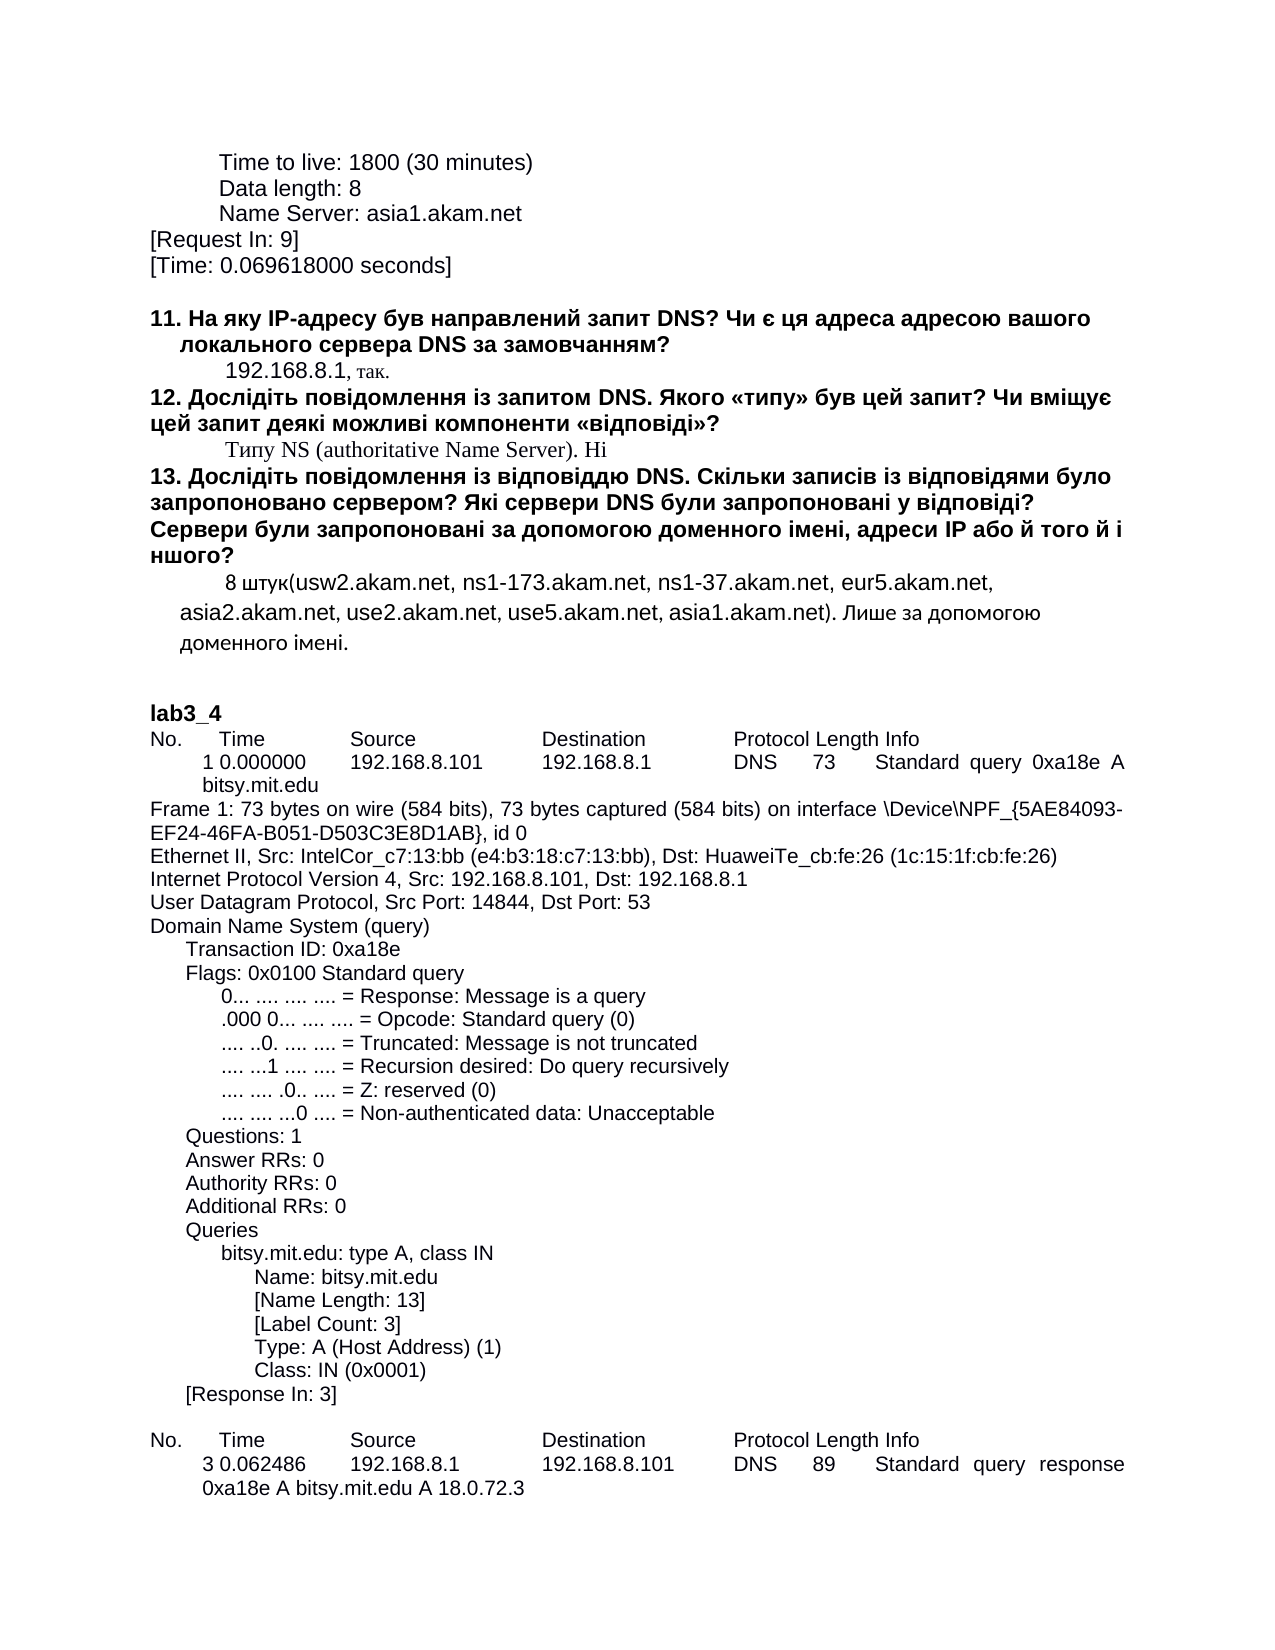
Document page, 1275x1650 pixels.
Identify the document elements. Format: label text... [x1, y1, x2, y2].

text No. Time Source Destination Protocol Length Info [150, 1429, 1125, 1452]
text 11. На яку IP-адресу був направлений запит DNS? Чи є ця адреса адресою вашого [150, 305, 1125, 331]
text No. Time Source Destination Protocol Length Info [150, 727, 1125, 751]
text Additional RRs: 0 [185, 1195, 1125, 1219]
text Ethernet II, Src: IntelCor_c7:13:bb (e4:b3:18:c7:13:bb), Dst: HuaweiTe_cb:fe:26 (1c:15:1f:cb:fe:26) [150, 844, 1125, 868]
text 12. Дослідіть повідомлення із запитом DNS. Якого «типу» був цей запит? Чи вміщує цей запит деякі можливі компоненти «відповіді»? [150, 384, 1125, 437]
text 1 0.000000 192.168.8.101 192.168.8.1 DNS 73 Standard query 0xa18e A bitsy.mit.edu [202, 751, 1125, 797]
text Class: IN (0x0001) [254, 1359, 1125, 1382]
text .000 0... .... .... = Opcode: Standard query (0) [221, 1008, 1125, 1032]
text Authority RRs: 0 [185, 1172, 1125, 1195]
text lab3_4 [150, 700, 1125, 727]
text .... .... ...0 .... = Non-authenticated data: Unacceptable [221, 1102, 1125, 1125]
text [Response In: 3] [185, 1382, 1125, 1406]
text .... .... .0.. .... = Z: reserved (0) [221, 1078, 1125, 1102]
text [Name Length: 13] [254, 1289, 1125, 1312]
text Frame 1: 73 bytes on wire (584 bits), 73 bytes captured (584 bits) on interface \Device\NPF_{5AE84093-EF24-46FA-B051-D503C3E8D1AB}, id 0 [150, 797, 1125, 844]
text Name: bitsy.mit.edu [254, 1266, 1125, 1289]
text Answer RRs: 0 [185, 1148, 1125, 1172]
text Questions: 1 [185, 1125, 1125, 1148]
text [Request In: 9] [150, 227, 1125, 253]
text Internet Protocol Version 4, Src: 192.168.8.101, Dst: 192.168.8.1 [150, 868, 1125, 891]
text bitsy.mit.edu: type A, class IN [221, 1242, 1125, 1266]
text Type: A (Host Address) (1) [254, 1336, 1125, 1359]
text Name Server: asia1.akam.net [219, 201, 1125, 227]
text Data length: 8 [219, 176, 1125, 201]
text 192.168.8.1, так. [150, 357, 1125, 384]
text 0... .... .... .... = Response: Message is a query [221, 985, 1125, 1008]
text User Datagram Protocol, Src Port: 14844, Dst Port: 53 [150, 891, 1125, 914]
text 3 0.062486 192.168.8.1 192.168.8.101 DNS 89 Standard query response 0xa18e A bitsy.mit.edu A 18.0.72.3 [202, 1452, 1125, 1499]
text Domain Name System (query) [150, 914, 1125, 938]
text 13. Дослідіть повідомлення із відповіддю DNS. Скільки записів із відповідями було [150, 463, 1125, 489]
text .... ..0. .... .... = Truncated: Message is not truncated [221, 1032, 1125, 1055]
text запропоновано сервером? Які сервери DNS були запропоновані у відповіді? Сервери були запропоновані за допомогою доменного імені, адреси IP або й того й і ншого? [150, 489, 1125, 568]
text Типу NS (authoritative Name Server). Ні [150, 437, 1125, 463]
text Transaction ID: 0xa18e [185, 938, 1125, 961]
text Queries [185, 1219, 1125, 1242]
text [Label Count: 3] [254, 1312, 1125, 1336]
list 8 штук(usw2.akam.net, ns1-173.akam.net, ns1-37.akam.net, eur5.akam.net, asia2.akam.net, use2.akam.net, use5.akam.net, asia1.akam.net). Лише за допомогою доменного імені. [179, 568, 1125, 656]
list локального сервера DNS за замовчанням? [179, 331, 1125, 357]
text [Time: 0.069618000 seconds] [150, 253, 1125, 278]
text Time to live: 1800 (30 minutes) [219, 150, 1125, 176]
text .... ...1 .... .... = Recursion desired: Do query recursively [221, 1055, 1125, 1078]
text Flags: 0x0100 Standard query [185, 961, 1125, 985]
